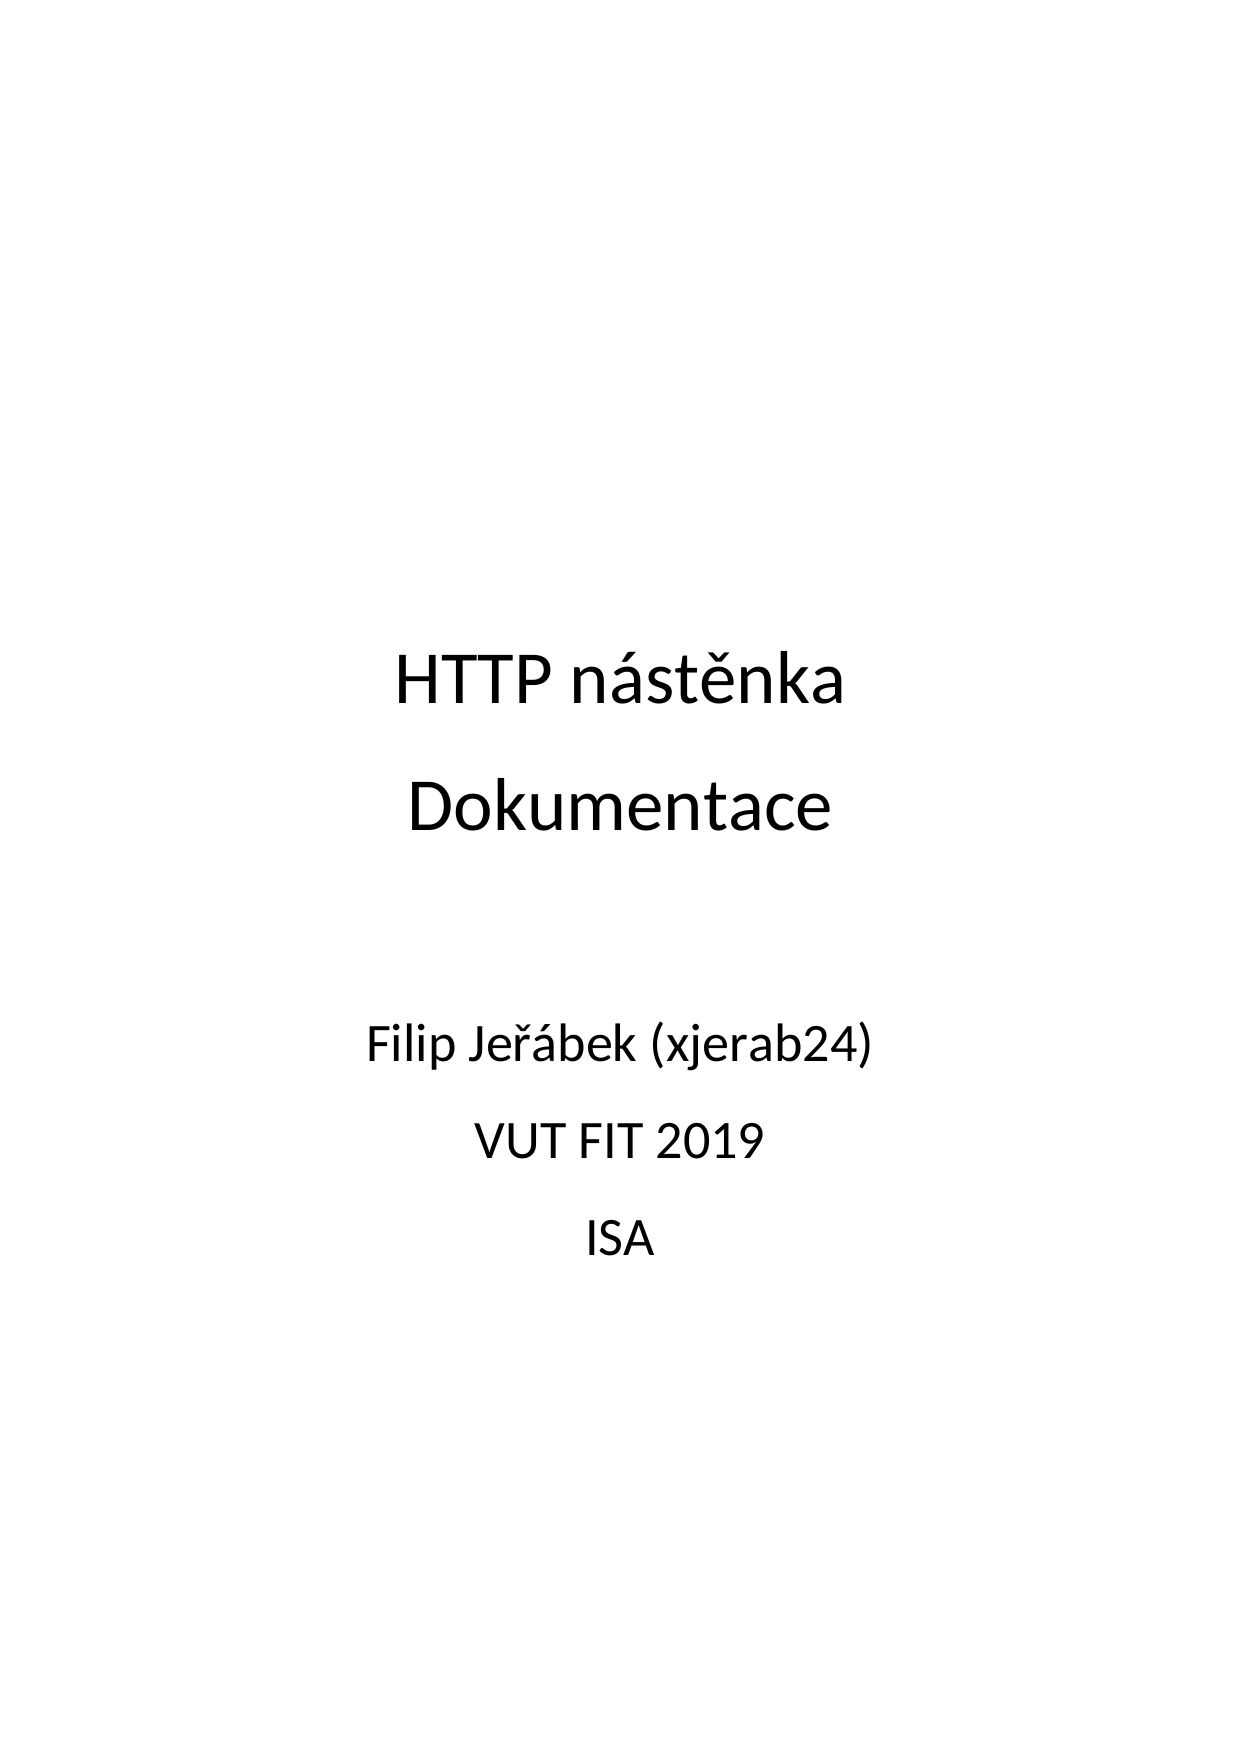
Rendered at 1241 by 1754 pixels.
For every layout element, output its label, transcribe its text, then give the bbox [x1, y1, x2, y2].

text Filip Jeřábek (xjerab24) [148, 1009, 1093, 1075]
text ISA [148, 1203, 1093, 1269]
text HTTP nástěnka [148, 631, 1093, 723]
text Dokumentace [148, 757, 1093, 849]
text VUT FIT 2019 [148, 1106, 1093, 1172]
